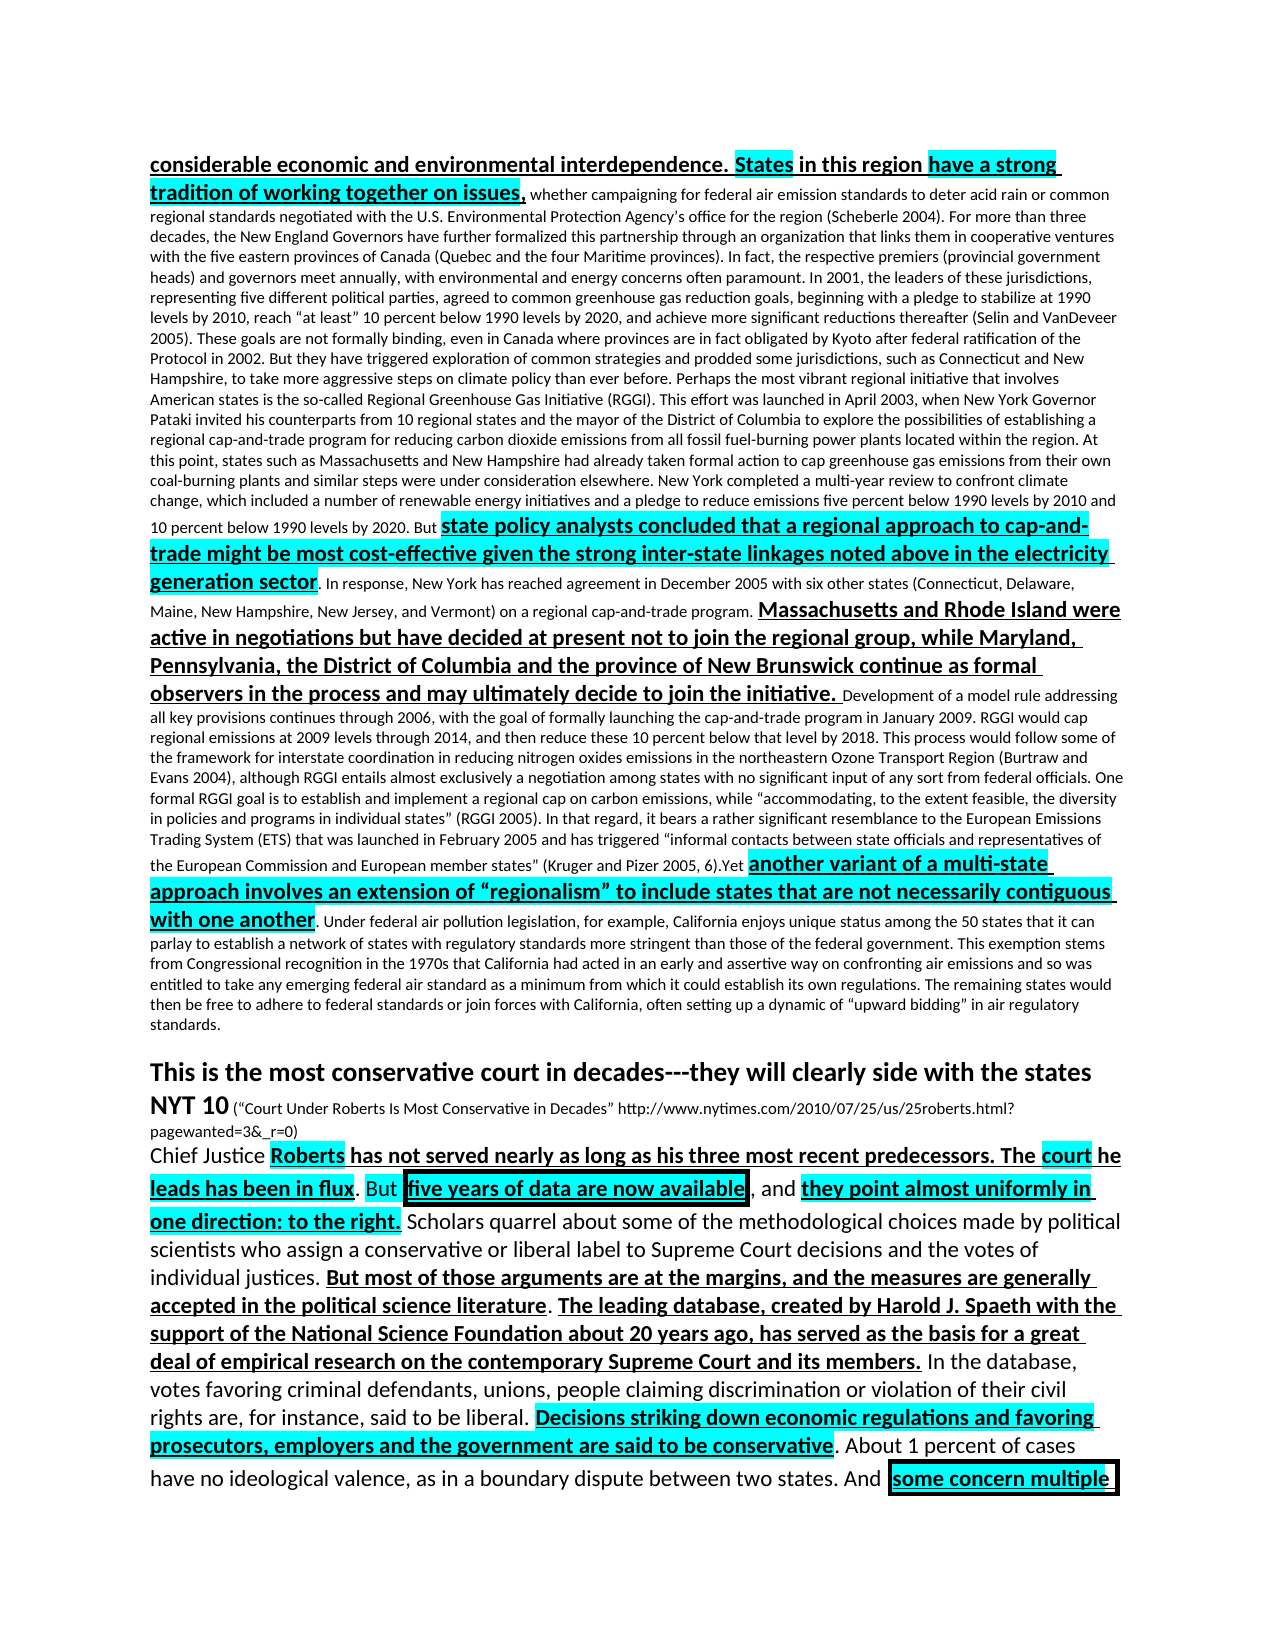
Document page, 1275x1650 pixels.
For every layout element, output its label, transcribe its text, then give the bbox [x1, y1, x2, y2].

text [150, 1141, 1125, 1496]
text NYT 10 (“Court Under Roberts Is Most Conservative in Decades” http://www.nytimes.com/2010/07/25/us/25roberts.html?pagewanted=3&_r=0) [150, 1088, 1125, 1141]
text This is the most conservative court in decades---they will clearly side with the states [150, 1055, 1125, 1088]
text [150, 150, 1125, 1035]
